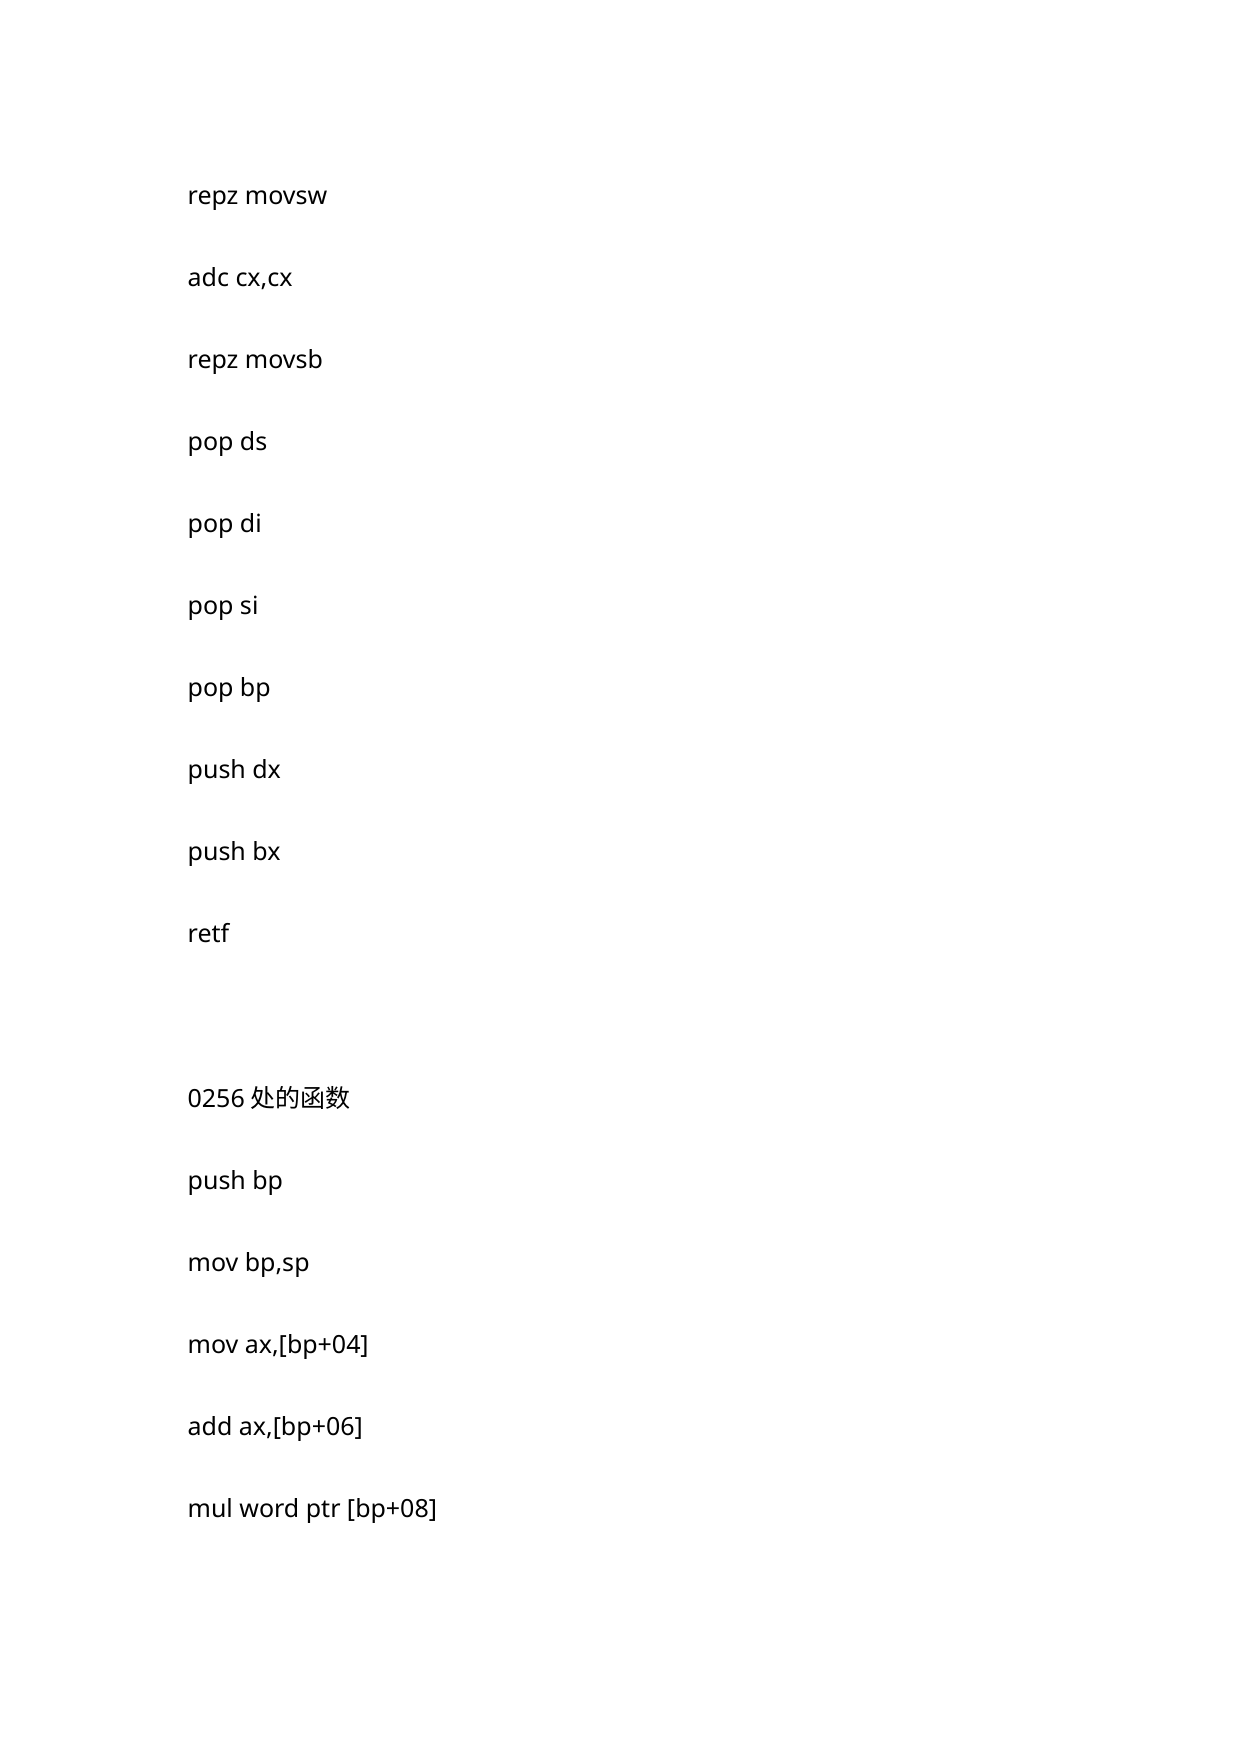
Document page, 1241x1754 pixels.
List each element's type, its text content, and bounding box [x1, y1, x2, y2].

text mul word ptr [bp+08] [187, 1475, 1053, 1540]
text pop si [187, 572, 1053, 637]
text push bx [187, 818, 1053, 883]
text 0256处的函数 [187, 1064, 1053, 1129]
text add ax,[bp+06] [187, 1393, 1053, 1458]
text push dx [187, 736, 1053, 801]
text retf [187, 900, 1053, 965]
text pop ds [187, 408, 1053, 473]
text repz movsw [187, 162, 1053, 227]
text repz movsb [187, 326, 1053, 391]
text adc cx,cx [187, 244, 1053, 309]
text pop bp [187, 654, 1053, 719]
text push bp [187, 1147, 1053, 1212]
text mov bp,sp [187, 1229, 1053, 1294]
text mov ax,[bp+04] [187, 1311, 1053, 1376]
text pop di [187, 490, 1053, 555]
